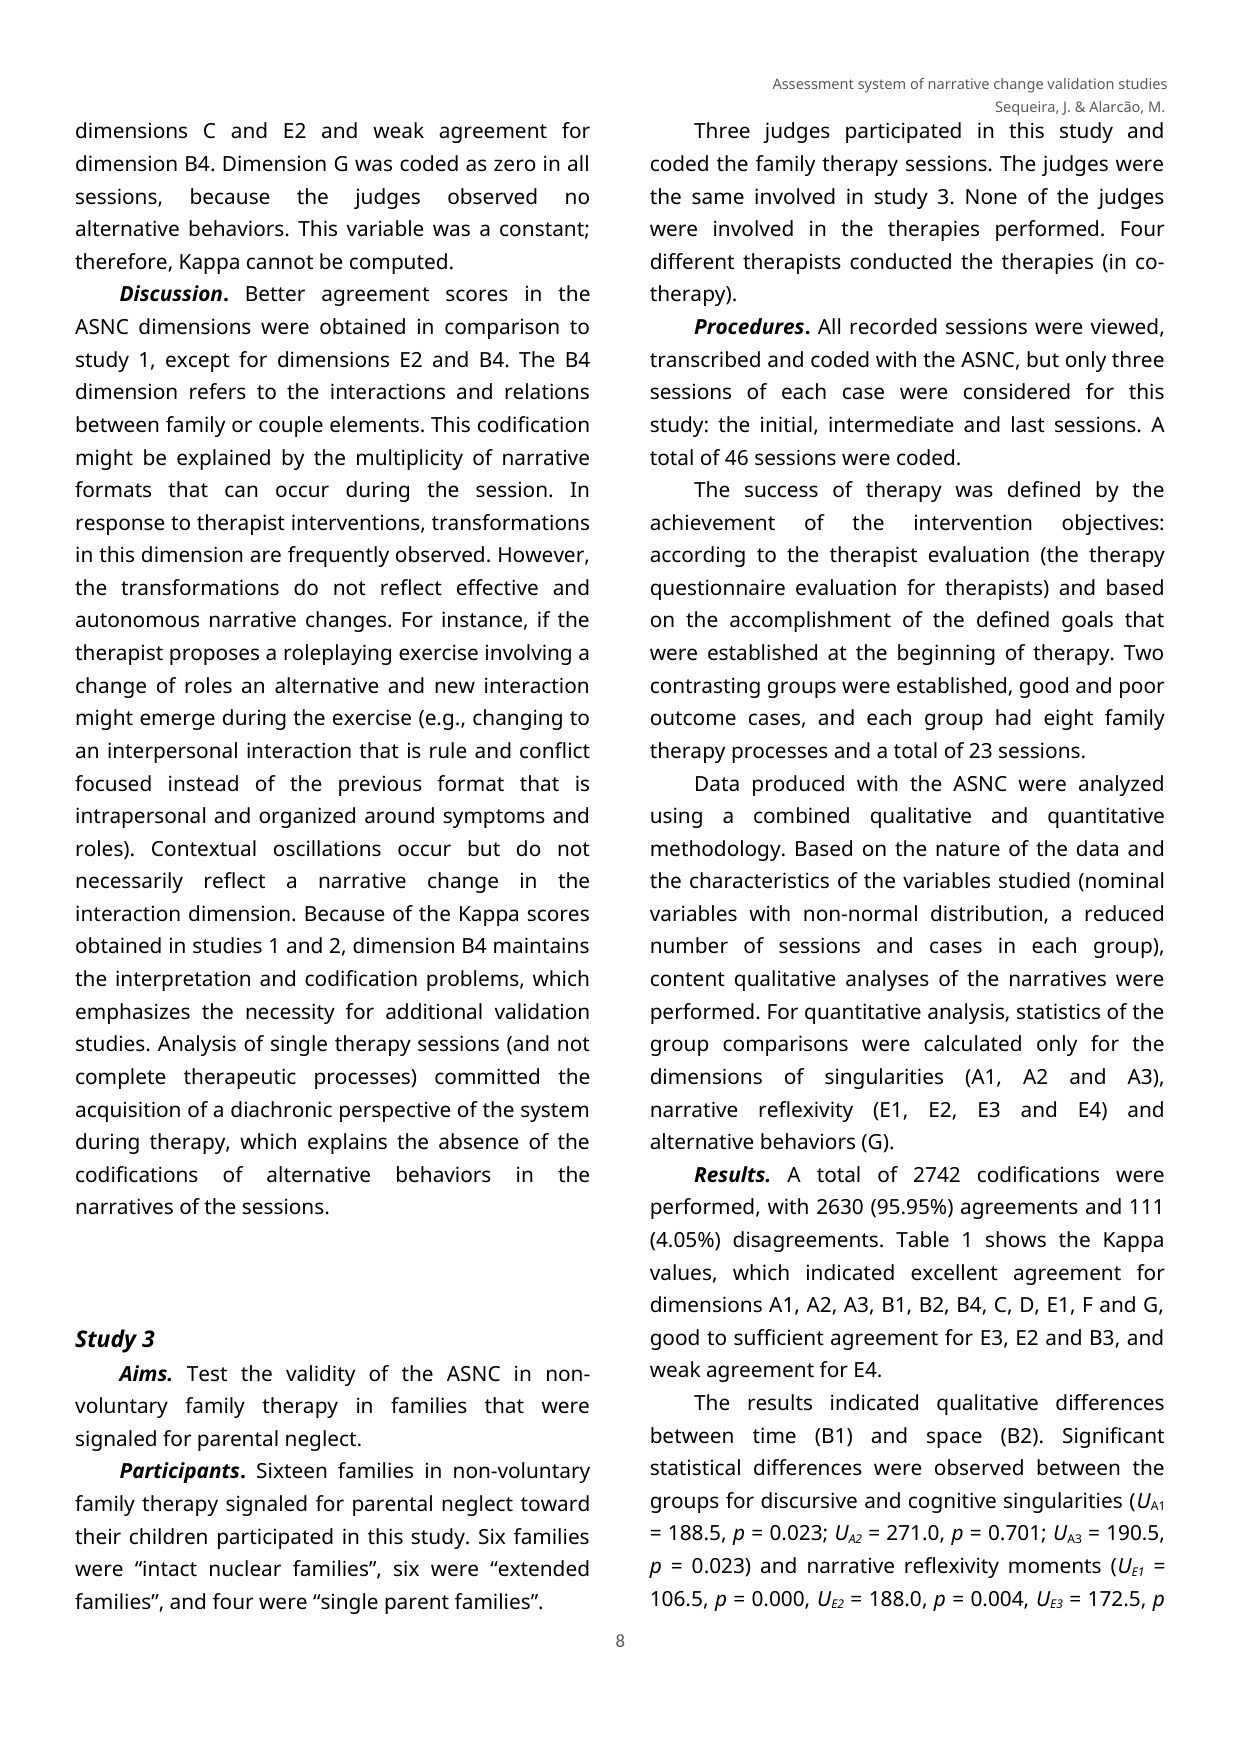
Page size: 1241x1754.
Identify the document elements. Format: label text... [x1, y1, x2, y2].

text Study 3 [75, 1323, 591, 1354]
text Discussion. Better agreement scores in the ASNC dimensions were obtained in comparison to study 1, except for dimensions E2 and B4. The B4 dimension refers to the interactions and relations between family or couple elements. This codification might be explained by the multiplicity of narrative formats that can occur during the session. In response to therapist interventions, transformations in this dimension are frequently observed. However, the transformations do not reflect effective and autonomous narrative changes. For instance, if the therapist proposes a roleplaying exercise involving a change of roles an alternative and new interaction might emerge during the exercise (e.g., changing to an interpersonal interaction that is rule and conflict focused instead of the previous format that is intrapersonal and organized around symptoms and roles). Contextual oscillations occur but do not necessarily reflect a narrative change in the interaction dimension. Because of the Kappa scores obtained in studies 1 and 2, dimension B4 maintains the interpretation and codification problems, which emphasizes the necessity for additional validation studies. Analysis of single therapy sessions (and not complete therapeutic processes) committed the acquisition of a diachronic perspective of the system during therapy, which explains the absence of the codifications of alternative behaviors in the narratives of the sessions. [75, 279, 591, 1221]
text Procedures. All recorded sessions were viewed, transcribed and coded with the ASNC, but only three sessions of each case were considered for this study: the initial, intermediate and last sessions. A total of 46 sessions were coded. [649, 312, 1165, 471]
text Results. A total of 2742 codifications were performed, with 2630 (95.95%) agreements and 111 (4.05%) disagreements. Table 1 shows the Kappa values, which indicated excellent agreement for dimensions A1, A2, A3, B1, B2, B4, C, D, E1, F and G, good to sufficient agreement for E3, E2 and B3, and weak agreement for E4. [649, 1160, 1165, 1384]
text Aims. Test the validity of the ASNC in non-voluntary family therapy in families that were signaled for parental neglect. [75, 1359, 591, 1452]
text The success of therapy was defined by the achievement of the intervention objectives: according to the therapist evaluation (the therapy questionnaire evaluation for therapists) and based on the accomplishment of the defined goals that were established at the beginning of therapy. Two contrasting groups were established, good and poor outcome cases, and each group had eight family therapy processes and a total of 23 sessions. [649, 475, 1165, 764]
text Three judges participated in this study and coded the family therapy sessions. The judges were the same involved in study 3. None of the judges were involved in the therapies performed. Four different therapists conducted the therapies (in co-therapy). [649, 117, 1165, 308]
text Participants. Sixteen families in non-voluntary family therapy signaled for parental neglect toward their children participated in this study. Six families were “intact nuclear families”, six were “extended families”, and four were “single parent families”. [75, 1457, 591, 1616]
text Data produced with the ASNC were analyzed using a combined qualitative and quantitative methodology. Based on the nature of the data and the characteristics of the variables studied (nominal variables with non-normal distribution, a reduced number of sessions and cases in each group), content qualitative analyses of the narratives were performed. For quantitative analysis, statistics of the group comparisons were calculated only for the dimensions of singularities (A1, A2 and A3), narrative reflexivity (E1, E2, E3 and E4) and alternative behaviors (G). [649, 769, 1165, 1156]
